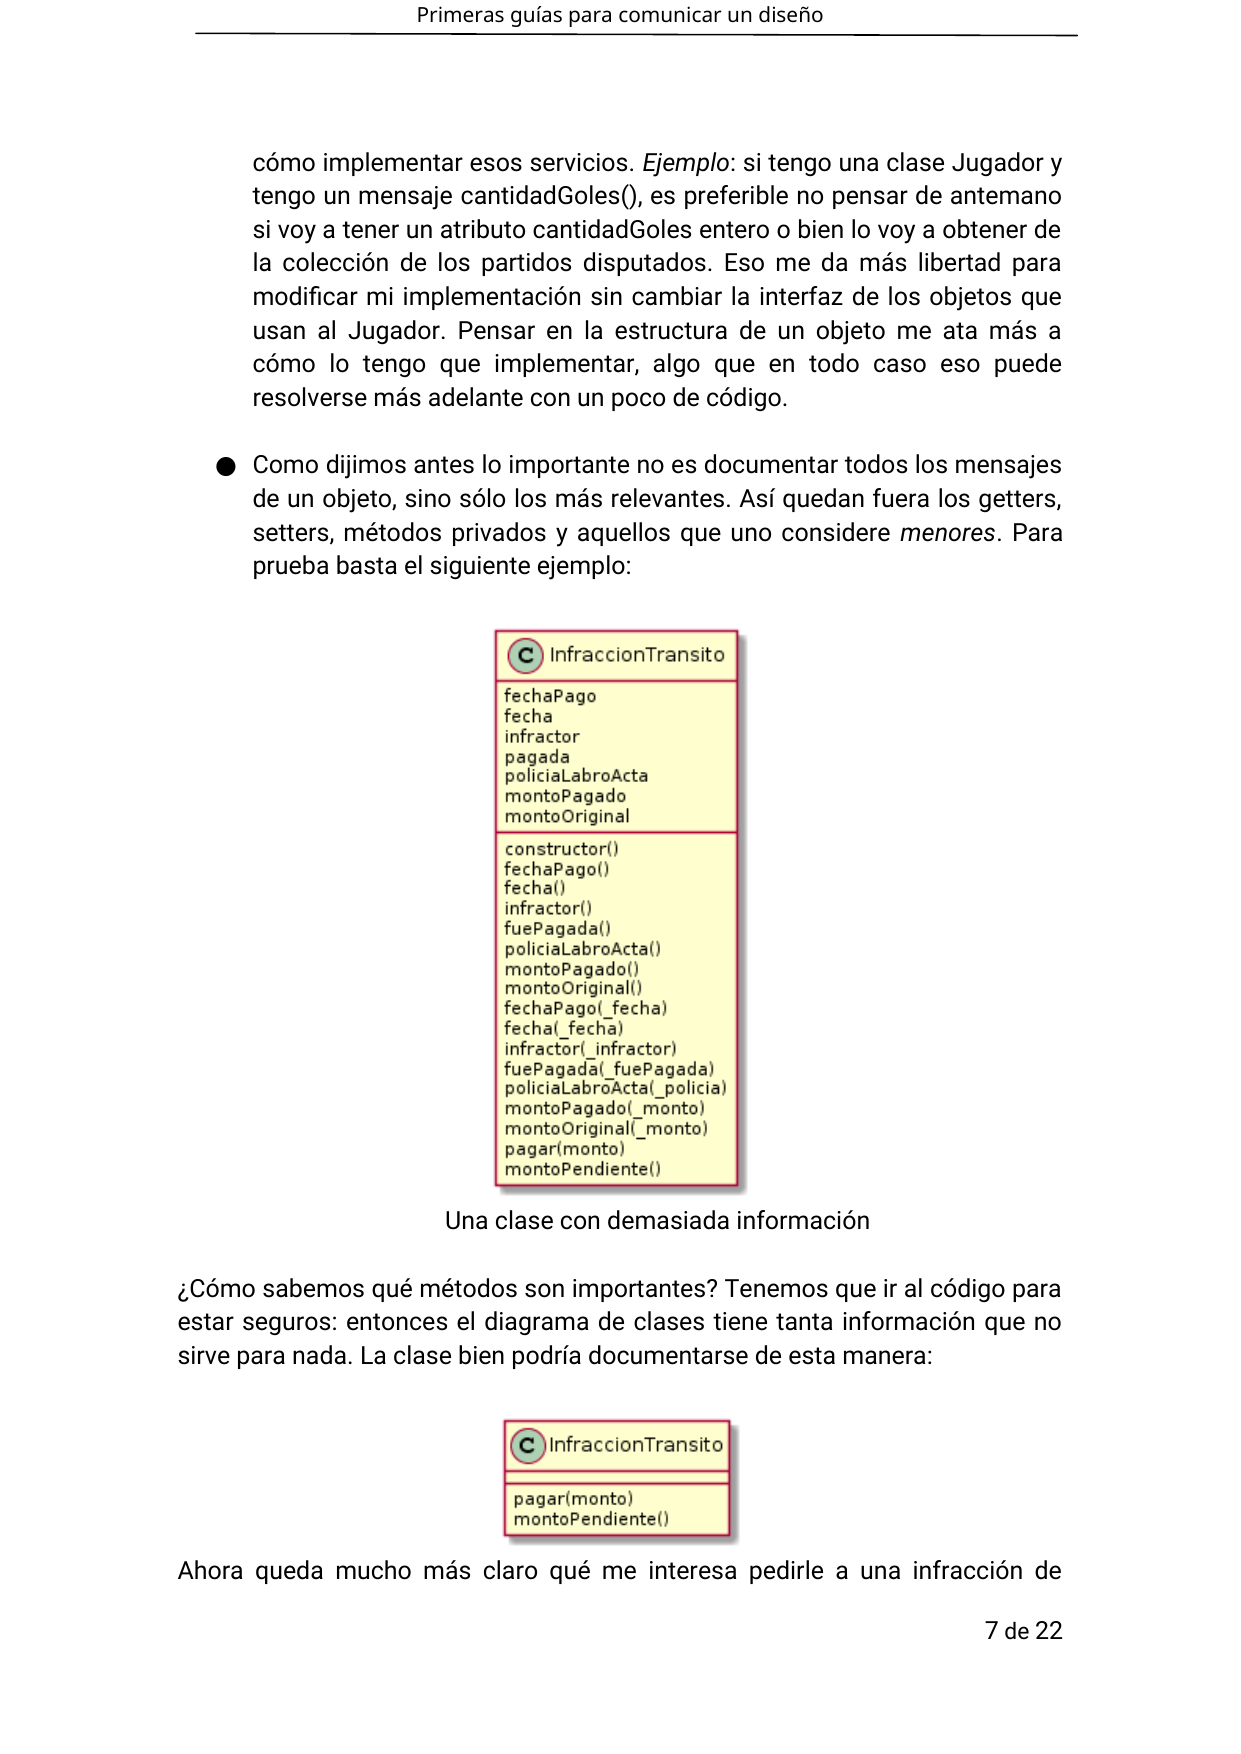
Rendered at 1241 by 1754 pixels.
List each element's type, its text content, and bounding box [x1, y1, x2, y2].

text ¿Cómo sabemos qué métodos son importantes? Tenemos que ir al código para estar seguros: entonces el diagrama de clases tiene tanta información que no sirve para nada. La clase bien podría documentarse de esta manera: [177, 1274, 1063, 1370]
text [177, 1556, 1063, 1586]
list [215, 148, 1063, 412]
text Una clase con demasiada información [177, 1206, 1063, 1236]
picture [495, 1408, 745, 1552]
list Como dijimos antes lo importante no es documentar todos los mensajes de un objeto, sino sólo los más relevantes. Así quedan fuera los getters, setters, métodos privados y aquellos que uno considere menores. Para prueba basta el siguiente ejemplo: [215, 451, 1063, 581]
picture [486, 618, 754, 1202]
